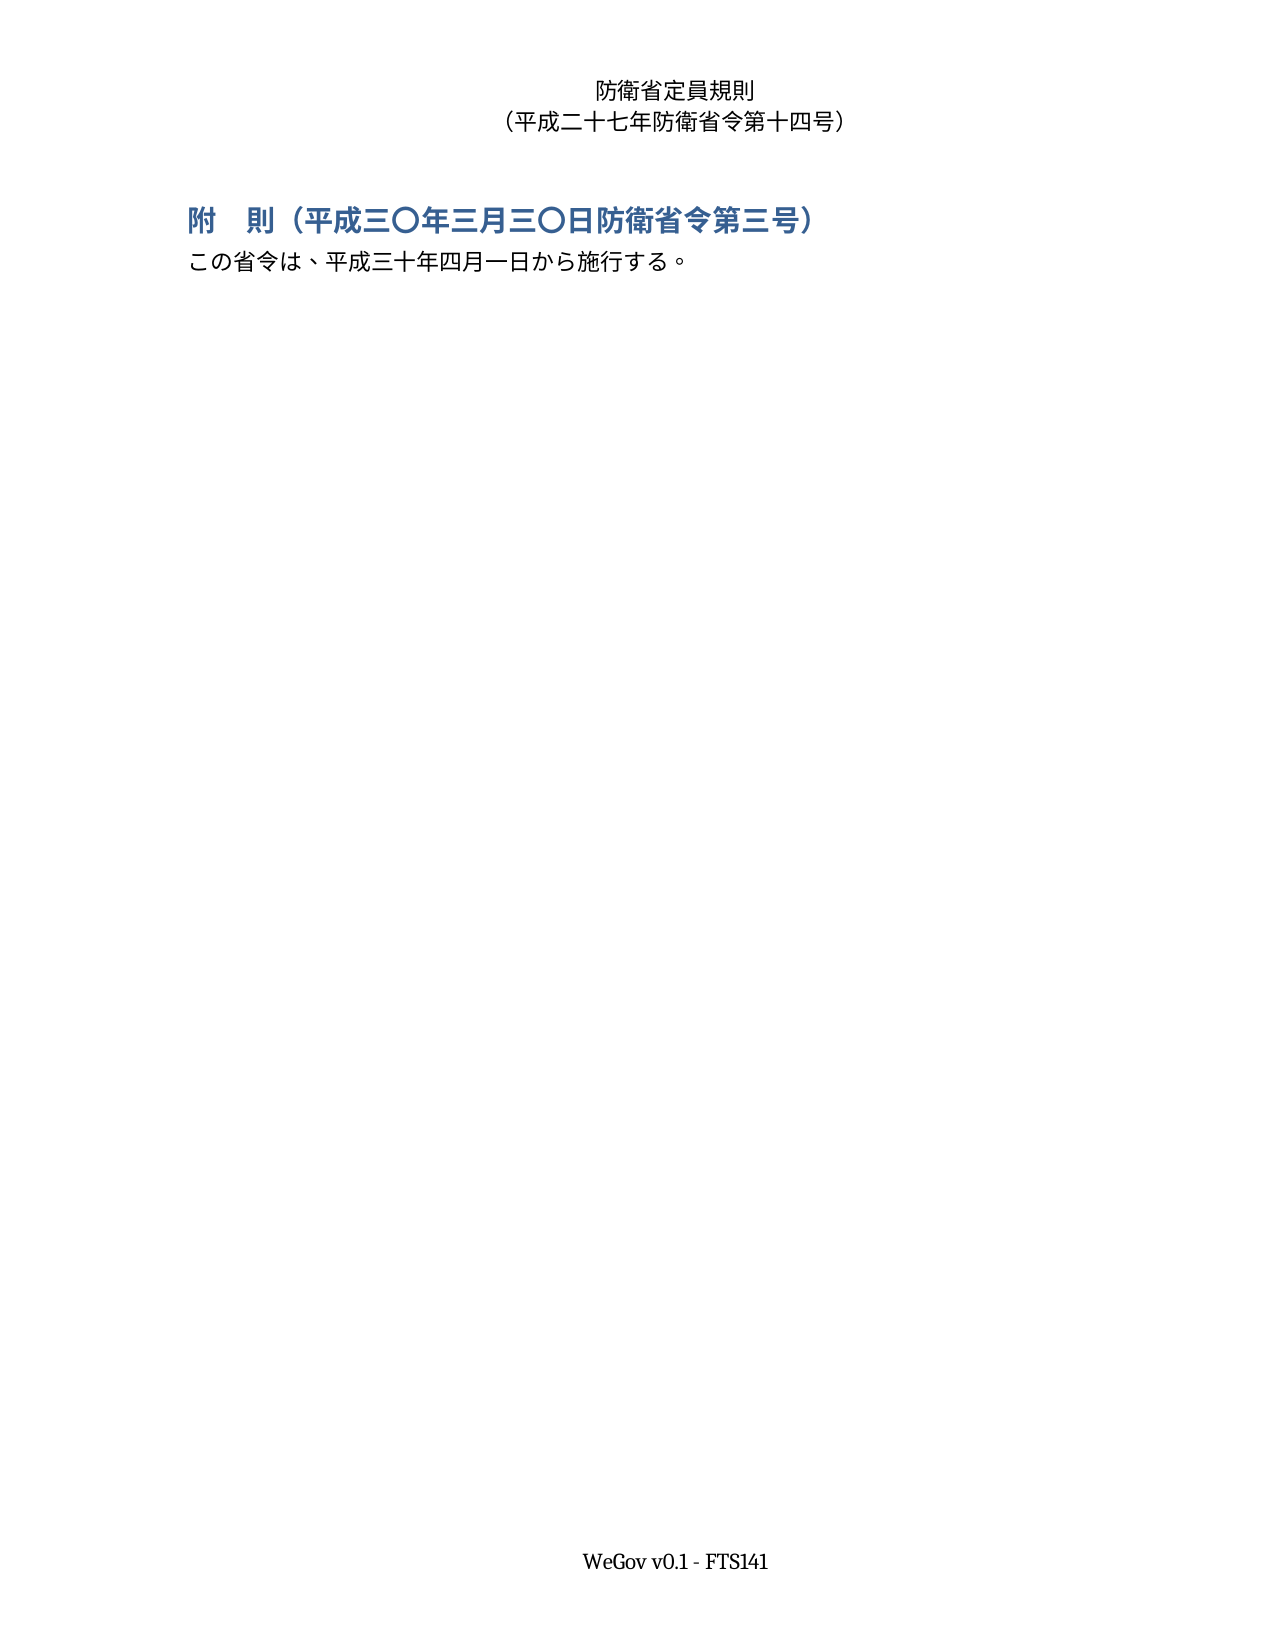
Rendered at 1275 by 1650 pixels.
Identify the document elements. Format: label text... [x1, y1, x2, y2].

text この省令は、平成三十年四月一日から施行する。 [187, 246, 1087, 277]
subtitle 附 則（平成三〇年三月三〇日防衛省令第三号） [187, 200, 1087, 240]
